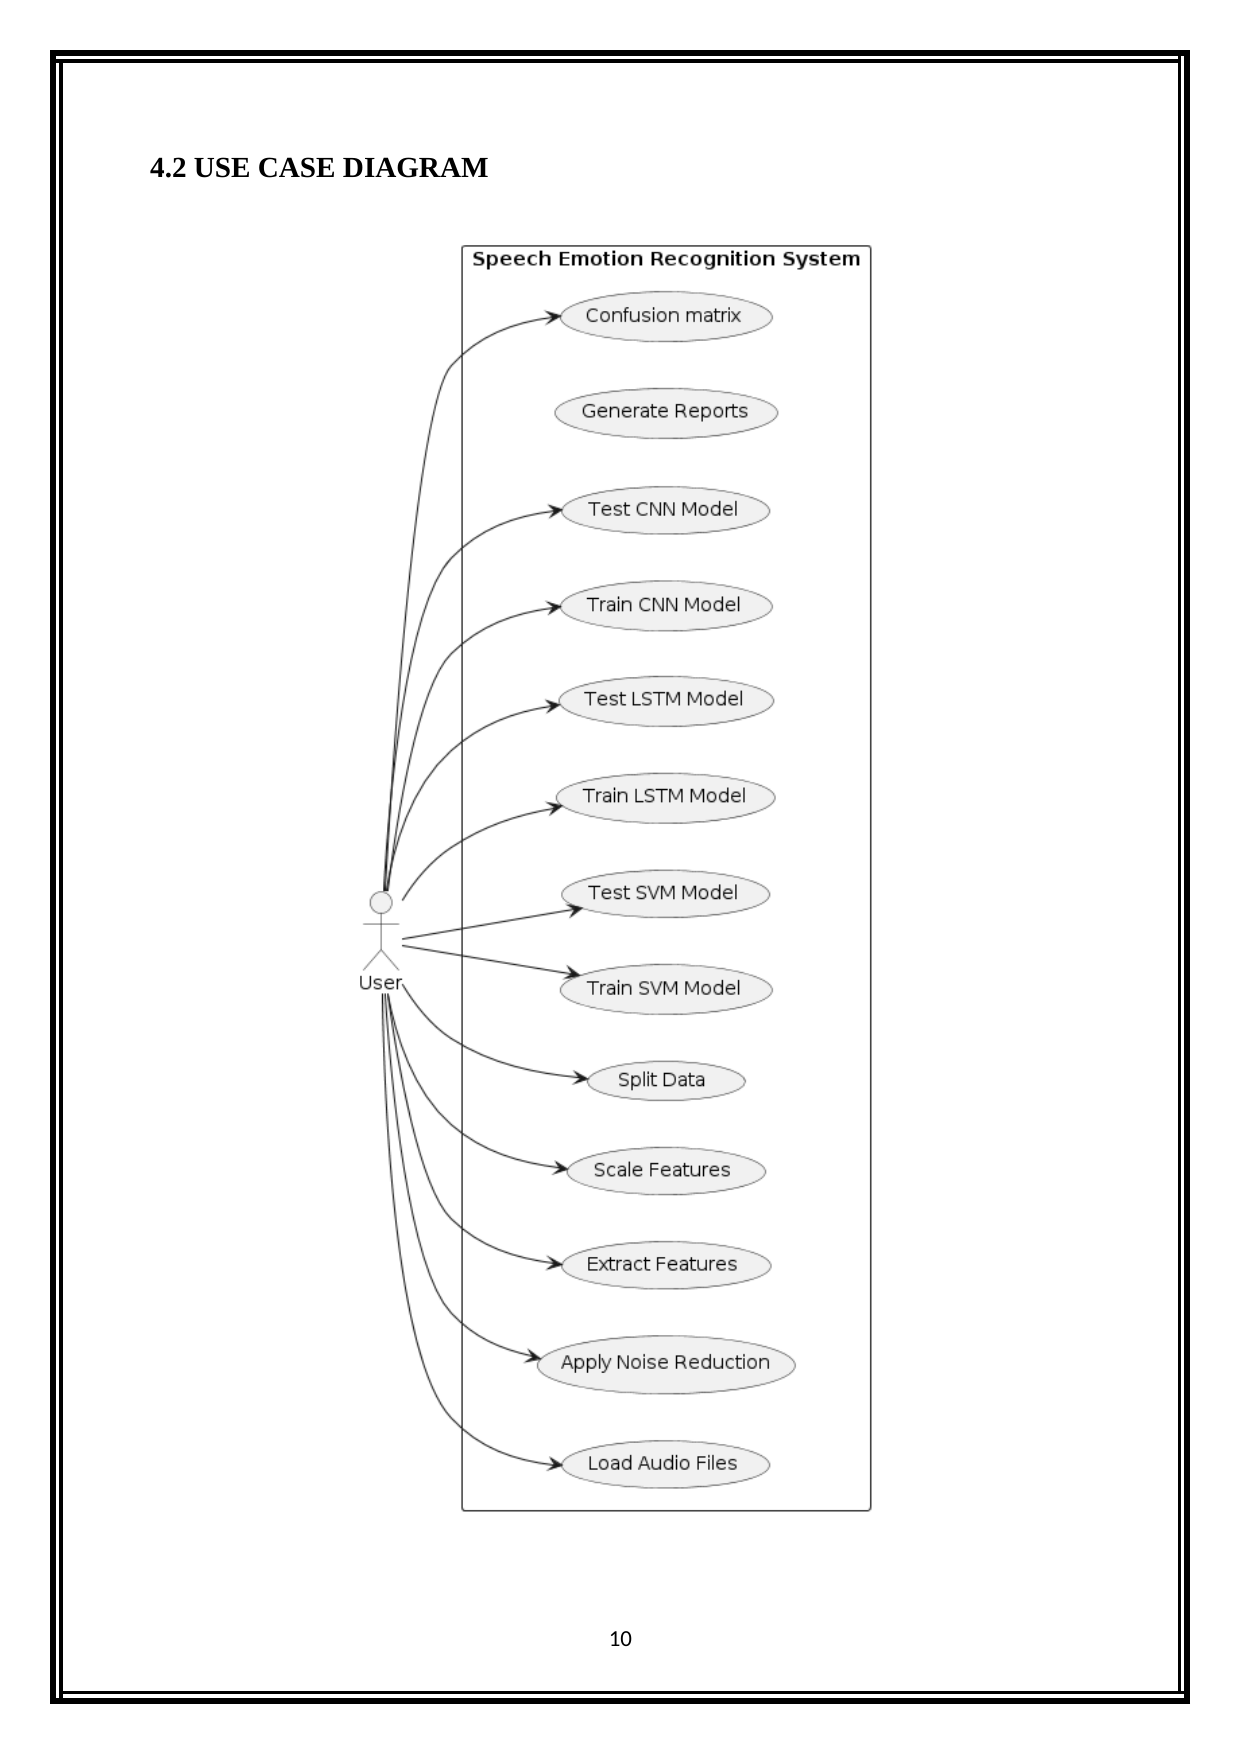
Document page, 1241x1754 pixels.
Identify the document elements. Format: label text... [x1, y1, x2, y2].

picture [351, 236, 873, 1513]
text 4.2 USE CASE DIAGRAM [150, 150, 1090, 183]
